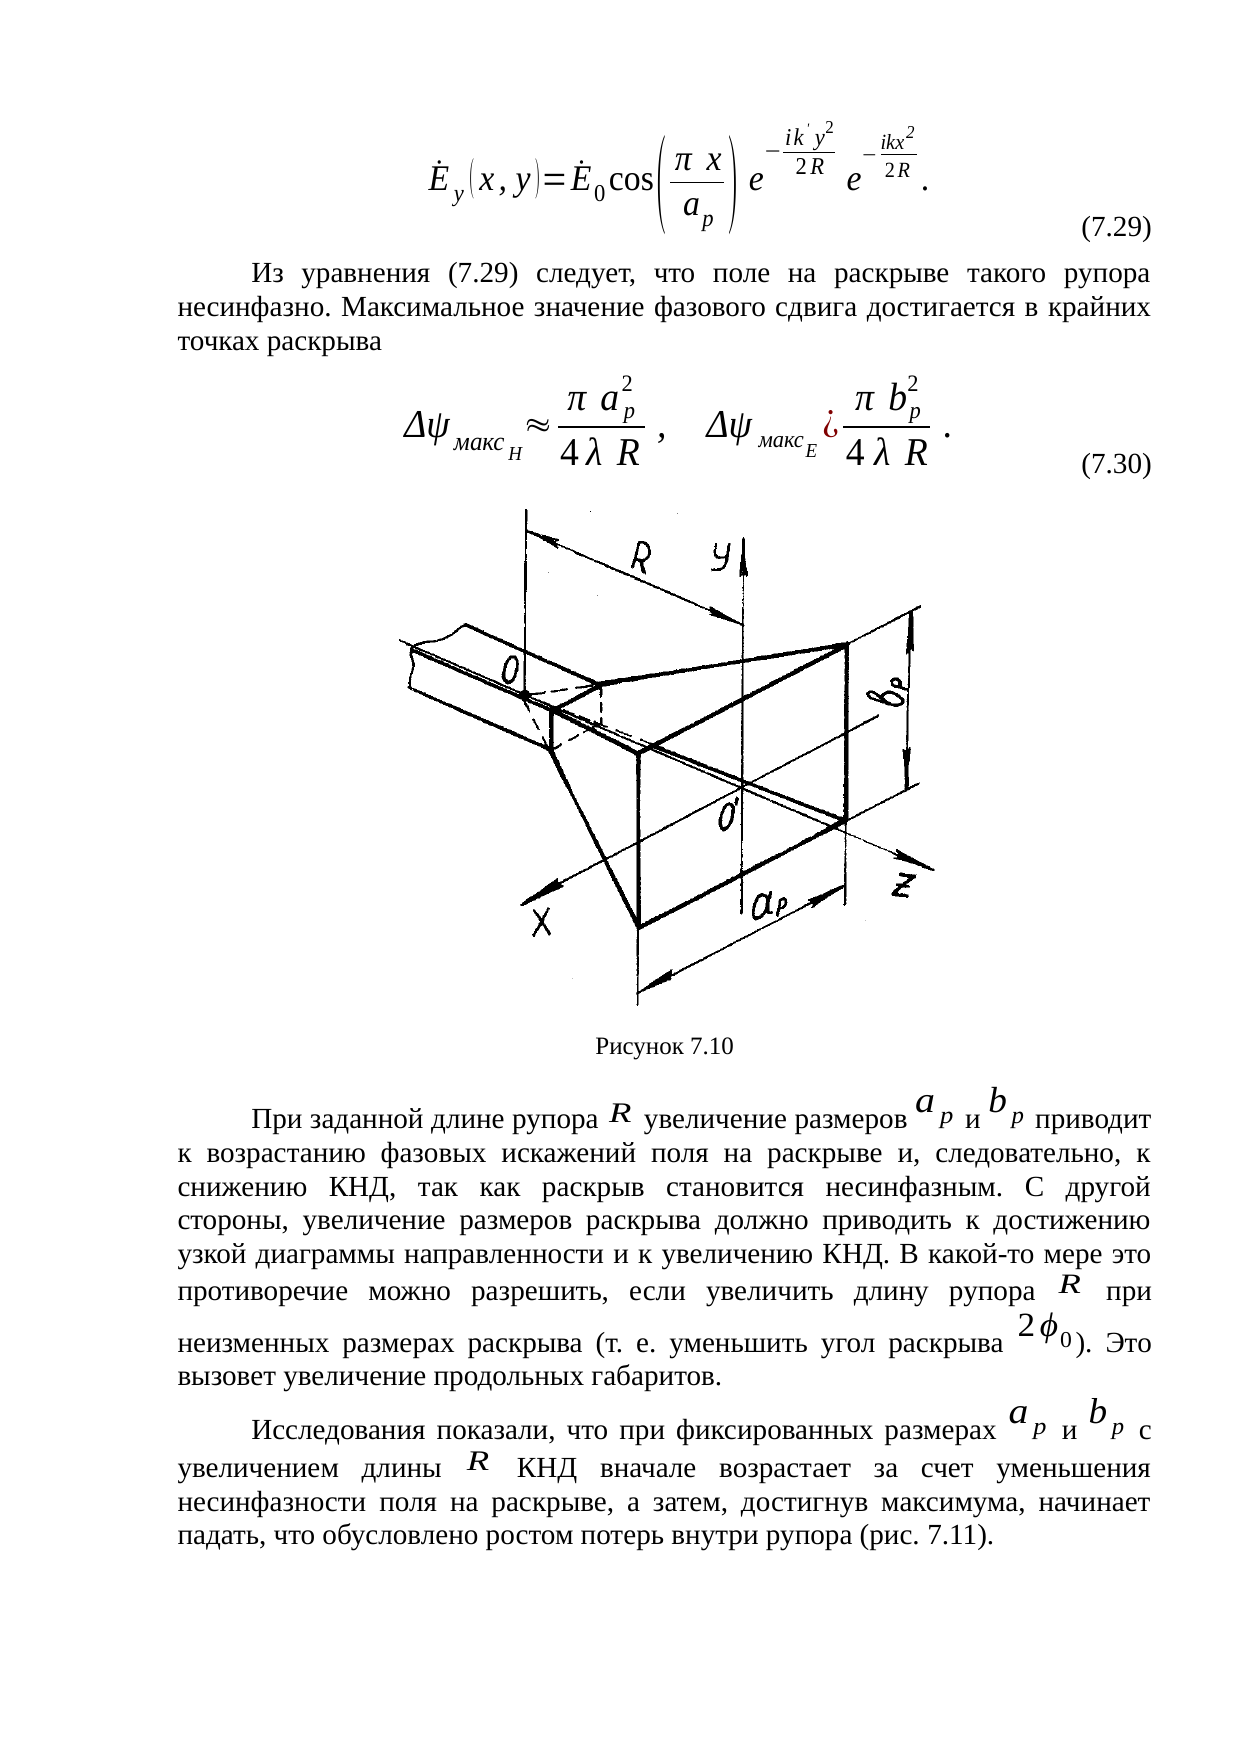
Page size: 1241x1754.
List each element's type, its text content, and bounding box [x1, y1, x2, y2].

picture [388, 500, 941, 1011]
text (7.30) [177, 369, 1152, 480]
text Из уравнения (7.29) следует, что поле на раскрыве такого рупора несинфазно. Максимальное значение фазового сдвига достигается в крайних точках раскрыва [177, 256, 1152, 356]
text Рисунок 7.10 [177, 1031, 1152, 1060]
text Исследования показали, что при фиксированных размерах и с увеличением длины КНД вначале возрастает за счет уменьшения несинфазности поля на раскрыве, а затем, достигнув максимума, начинает падать, что обусловлено ростом потерь внутри рупора (рис. 7.11). [177, 1392, 1152, 1551]
text (7.29) [177, 118, 1152, 243]
text При заданной длине рупора увеличение размеров и приводит к возрастанию фазовых искажений поля на раскрыве и, следовательно, к снижению КНД, так как раскрыв становится несинфазным. С другой стороны, увеличение размеров раскрыва должно приводить к достижению узкой диаграммы направленности и к увеличению КНД. В какой-то мере это противоречие можно разрешить, если увеличить длину рупора при неизменных размерах раскрыва (т. е. уменьшить угол раскрыва ). Это вызовет увеличение продольных габаритов. [177, 1081, 1152, 1392]
